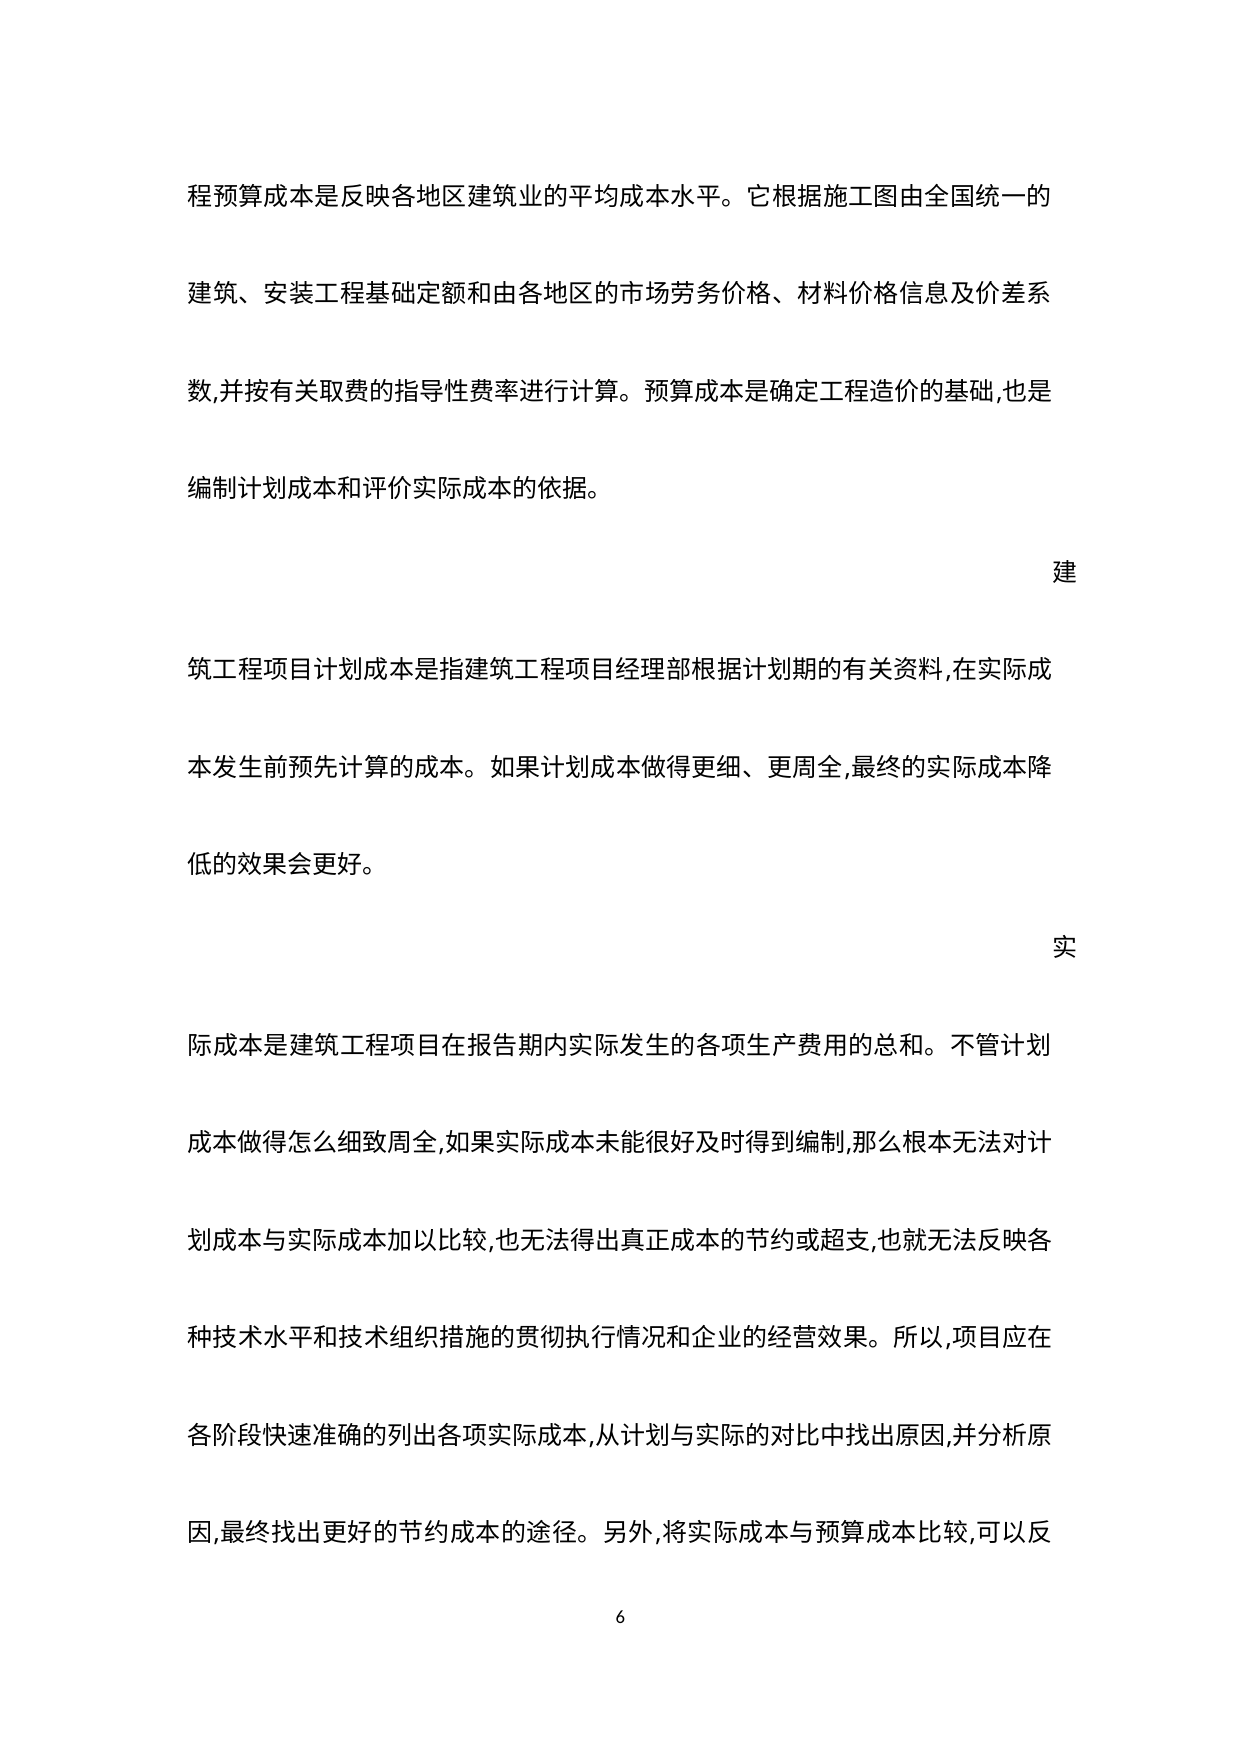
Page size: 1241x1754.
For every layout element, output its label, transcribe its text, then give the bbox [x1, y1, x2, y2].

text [187, 913, 1053, 1563]
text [187, 162, 1053, 519]
text 建筑工程项目计划成本是指建筑工程项目经理部根据计划期的有关资料,在实际成本发生前预先计算的成本。如果计划成本做得更细、更周全,最终的实际成本降低的效果会更好。 [187, 538, 1053, 895]
